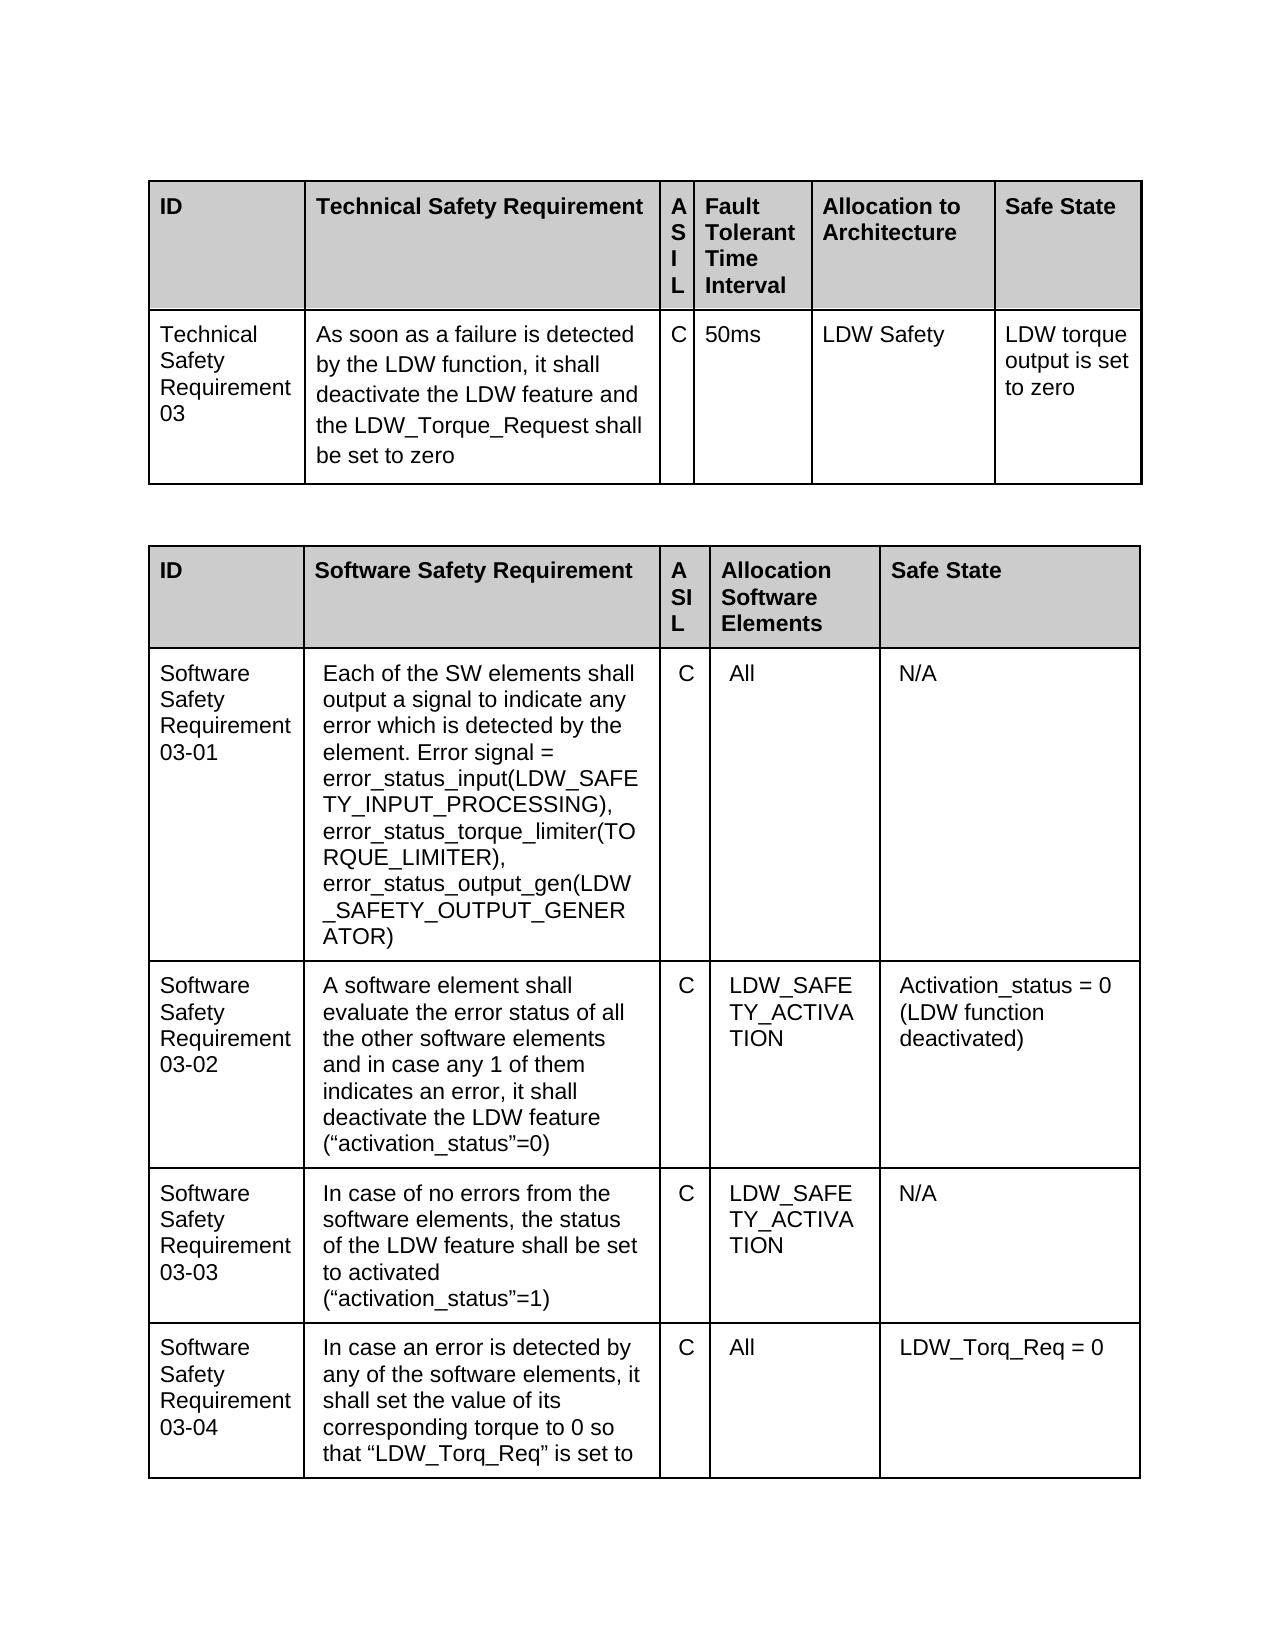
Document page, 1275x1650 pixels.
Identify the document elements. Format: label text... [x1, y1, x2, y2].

table_cell LDW_SAFETY_ACTIVATION [711, 962, 879, 1167]
table_cell 50ms [695, 311, 811, 482]
table_cell N/A [881, 1169, 1139, 1322]
table_cell A software element shall evaluate the error status of all the other software elements and in case any 1 of them indicates an error, it shall deactivate the LDW feature (“activation_status”=0) [305, 962, 659, 1167]
table_cell LDW Safety [813, 311, 994, 482]
table_header ASIL [661, 547, 709, 647]
table_cell All [711, 1324, 879, 1477]
table_cell C [661, 1169, 709, 1322]
table_cell Software Safety Requirement03-03 [150, 1169, 303, 1322]
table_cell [305, 1324, 659, 1477]
table_cell All [711, 649, 879, 960]
table_cell LDW_Torq_Req = 0 [881, 1324, 1139, 1477]
table_cell N/A [881, 649, 1139, 960]
table_cell C [661, 311, 693, 482]
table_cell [150, 1324, 303, 1477]
table_header Safe State [881, 547, 1139, 647]
table_cell Activation_status = 0 (LDW function deactivated) [881, 962, 1139, 1167]
table_cell LDW torque output is set to zero [996, 311, 1140, 482]
table_cell Software Safety Requirement03-01 [150, 649, 303, 960]
table_header ID [150, 182, 304, 308]
table_header Fault Tolerant Time Interval [695, 182, 811, 308]
table_cell C [661, 1324, 709, 1477]
table_header Safe State [996, 182, 1140, 308]
table_cell Software Safety Requirement03-02 [150, 962, 303, 1167]
table_header Technical Safety Requirement [306, 182, 659, 308]
table_header Allocation Software Elements [711, 547, 879, 647]
table_cell Each of the SW elements shall output a signal to indicate any error which is detected by the element. Error signal = error_status_input(LDW_SAFETY_INPUT_PROCESSING), error_status_torque_limiter(TORQUE_LIMITER), error_status_output_gen(LDW_SAFETY_OUTPUT_GENERATOR) [305, 649, 659, 960]
table_header Software Safety Requirement [305, 547, 659, 647]
table_cell Technical Safety Requirement 03 [150, 311, 304, 482]
table_cell C [661, 649, 709, 960]
table_cell In case of no errors from the software elements, the status of the LDW feature shall be set to activated (“activation_status”=1) [305, 1169, 659, 1322]
table_header ASIL [661, 182, 693, 308]
table_header Allocation to Architecture [813, 182, 994, 308]
table_cell As soon as a failure is detected by the LDW function, it shall deactivate the LDW feature and the LDW_Torque_Request shall be set to zero [306, 311, 659, 482]
table_cell C [661, 962, 709, 1167]
table_header ID [150, 547, 303, 647]
table_cell LDW_SAFETY_ACTIVATION [711, 1169, 879, 1322]
